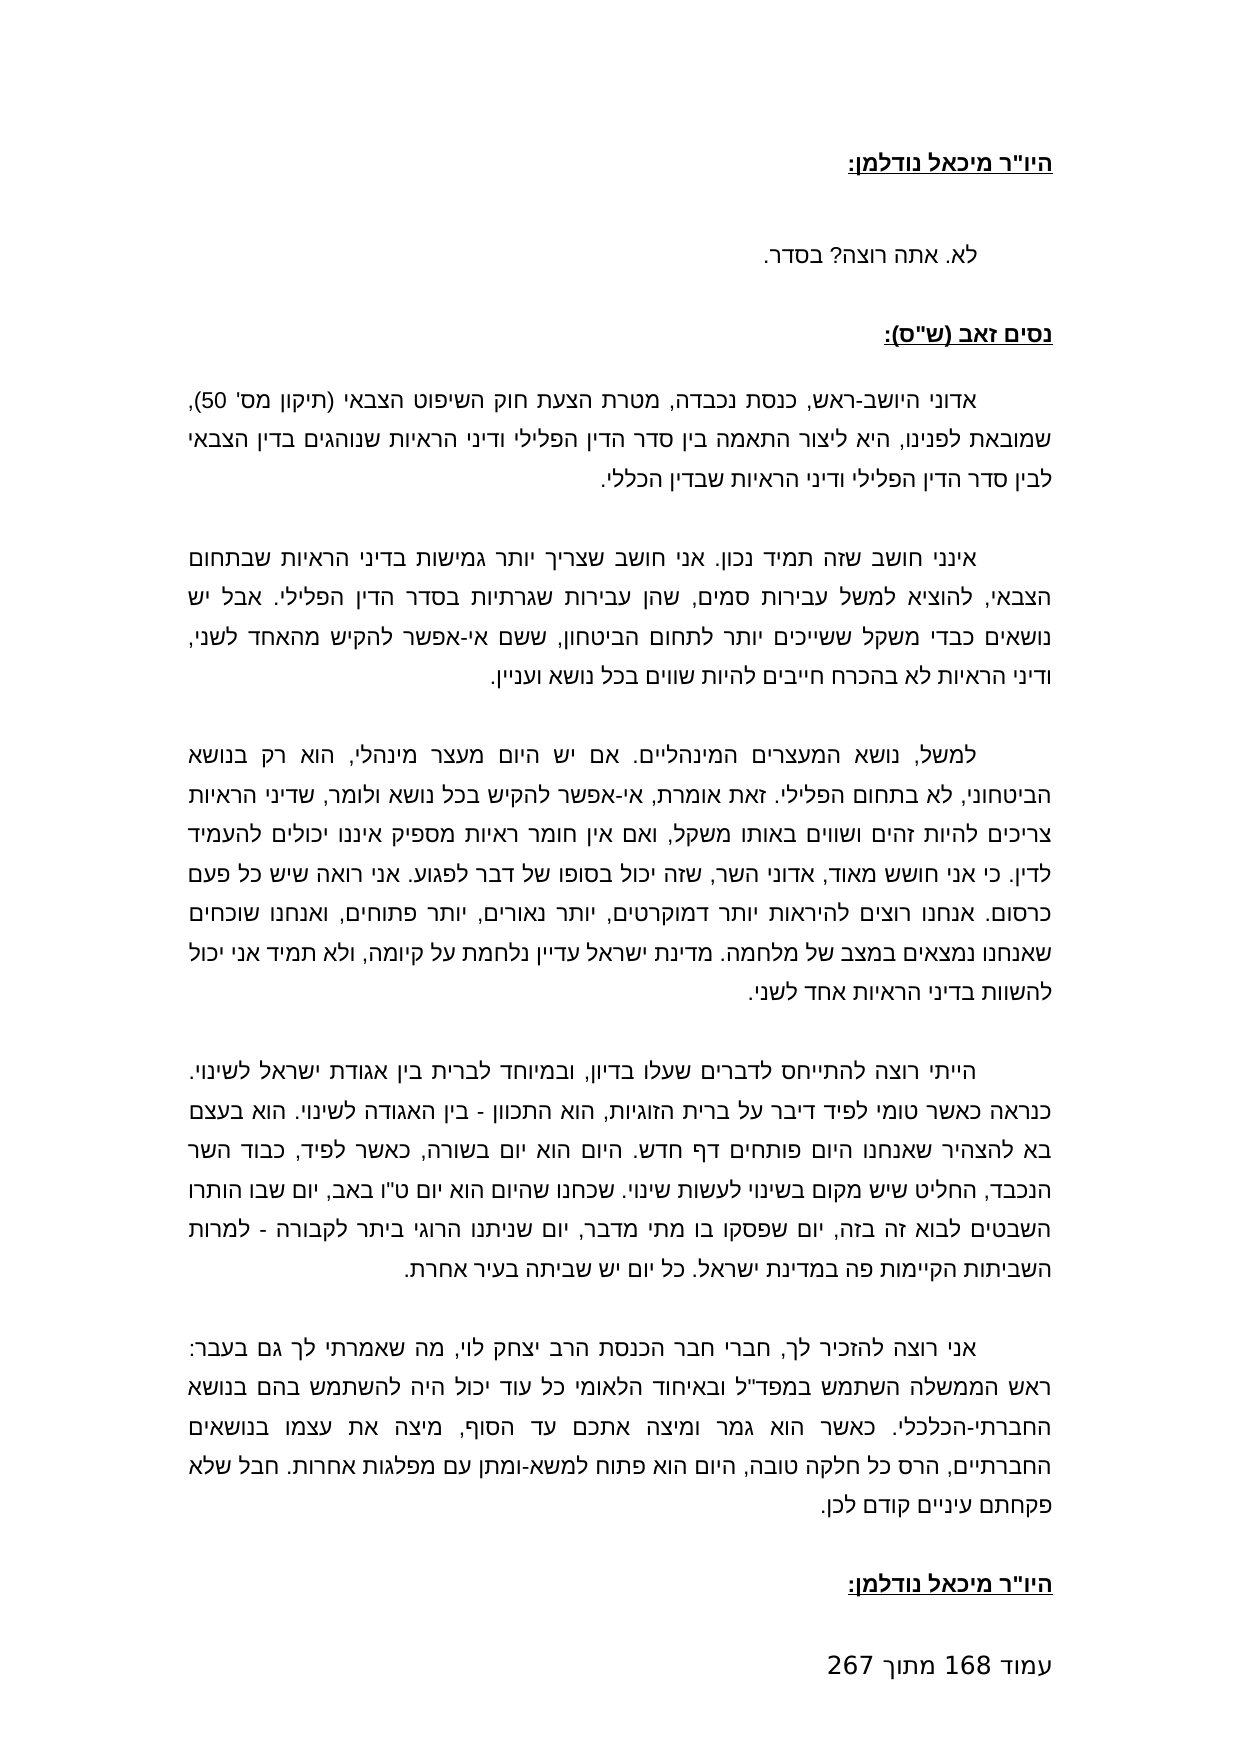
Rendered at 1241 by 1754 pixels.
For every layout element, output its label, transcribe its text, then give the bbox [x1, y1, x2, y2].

text היו"ר מיכאל נודלמן: [187, 150, 1053, 176]
text אינני חושב שזה תמיד נכון. אני חושב שצריך יותר גמישות בדיני הראיות שבתחום הצבאי, להוציא למשל עבירות סמים, שהן עבירות שגרתיות בסדר הדין הפלילי. אבל יש נושאים כבדי משקל ששייכים יותר לתחום הביטחון, ששם אי-אפשר להקיש מהאחד לשני, ודיני הראיות לא בהכרח חייבים להיות שווים בכל נושא ועניין. [187, 545, 1053, 690]
text אדוני היושב-ראש, כנסת נכבדה, מטרת הצעת חוק השיפוט הצבאי (תיקון מס' 50), שמובאת לפנינו, היא ליצור התאמה בין סדר הדין הפלילי ודיני הראיות שנוהגים בדין הצבאי לבין סדר הדין הפלילי ודיני הראיות שבדין הכללי. [187, 387, 1053, 492]
text היו"ר מיכאל נודלמן: [187, 1571, 1053, 1598]
text למשל, נושא המעצרים המינהליים. אם יש היום מעצר מינהלי, הוא רק בנושא הביטחוני, לא בתחום הפלילי. זאת אומרת, אי-אפשר להקיש בכל נושא ולומר, שדיני הראיות צריכים להיות זהים ושווים באותו משקל, ואם אין חומר ראיות מספיק איננו יכולים להעמיד לדין. כי אני חושש מאוד, אדוני השר, שזה יכול בסופו של דבר לפגוע. אני רואה שיש כל פעם כרסום. אנחנו רוצים להיראות יותר דמוקרטים, יותר נאורים, יותר פתוחים, ואנחנו שוכחים שאנחנו נמצאים במצב של מלחמה. מדינת ישראל עדיין נלחמת על קיומה, ולא תמיד אני יכול להשוות בדיני הראיות אחד לשני. [187, 742, 1053, 1006]
text לא. אתה רוצה? בסדר. [187, 242, 1053, 268]
text אני רוצה להזכיר לך, חברי חבר הכנסת הרב יצחק לוי, מה שאמרתי לך גם בעבר: ראש הממשלה השתמש במפד"ל ובאיחוד הלאומי כל עוד יכול היה להשתמש בהם בנושא החברתי-הכלכלי. כאשר הוא גמר ומיצה אתכם עד הסוף, מיצה את עצמו בנושאים החברתיים, הרס כל חלקה טובה, היום הוא פתוח למשא-ומתן עם מפלגות אחרות. חבל שלא פקחתם עיניים קודם לכן. [187, 1334, 1053, 1519]
text הייתי רוצה להתייחס לדברים שעלו בדיון, ובמיוחד לברית בין אגודת ישראל לשינוי. כנראה כאשר טומי לפיד דיבר על ברית הזוגיות, הוא התכוון - בין האגודה לשינוי. הוא בעצם בא להצהיר שאנחנו היום פותחים דף חדש. היום הוא יום בשורה, כאשר לפיד, כבוד השר הנכבד, החליט שיש מקום בשינוי לעשות שינוי. שכחנו שהיום הוא יום ט"ו באב, יום שבו הותרו השבטים לבוא זה בזה, יום שפסקו בו מתי מדבר, יום שניתנו הרוגי ביתר לקבורה - למרות השביתות הקיימות פה במדינת ישראל. כל יום יש שביתה בעיר אחרת. [187, 1058, 1053, 1282]
text נסים זאב (ש"ס): [187, 321, 1053, 347]
